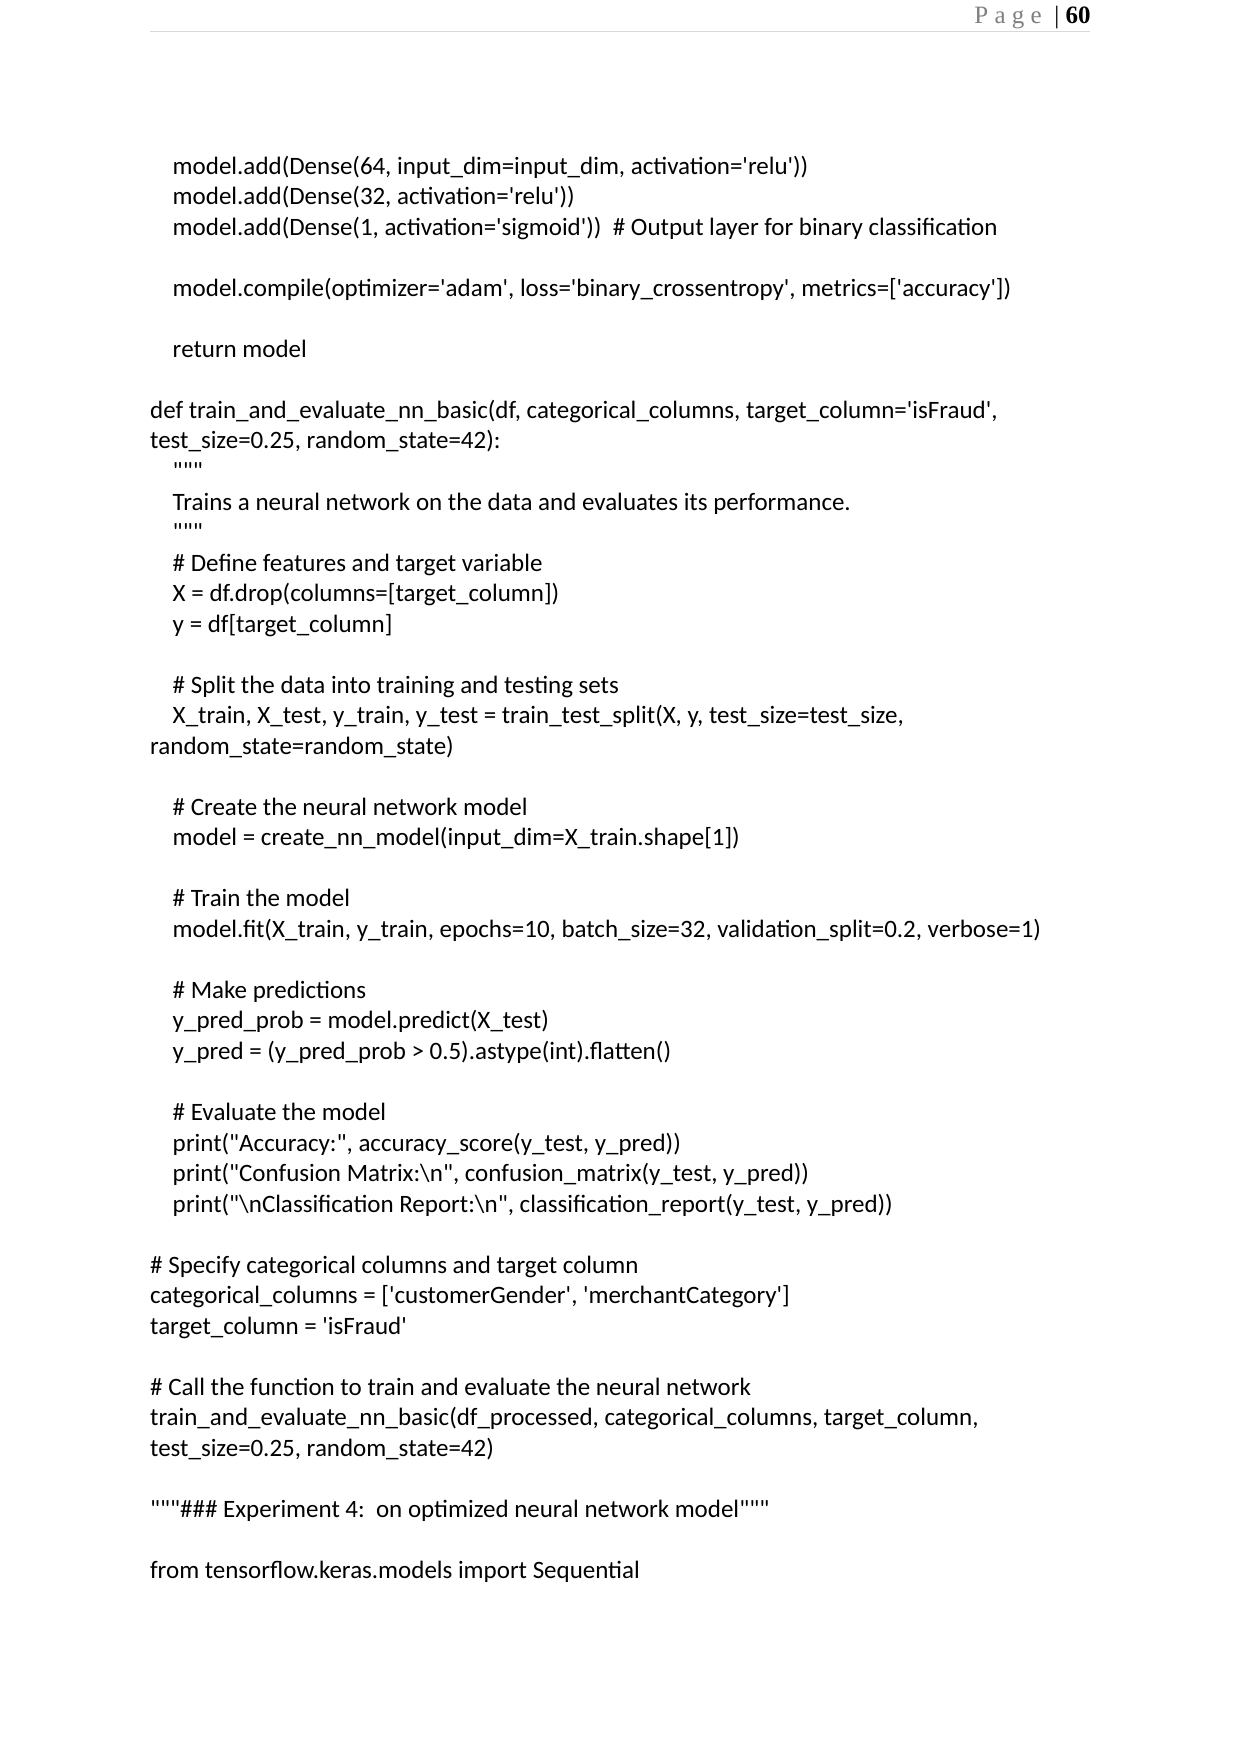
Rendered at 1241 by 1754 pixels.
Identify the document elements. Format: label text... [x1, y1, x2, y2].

text X_train, X_test, y_train, y_test = train_test_split(X, y, test_size=test_size, random_state=random_state) [150, 699, 1090, 760]
text # Evaluate the model [150, 1096, 1090, 1127]
text print("Accuracy:", accuracy_score(y_test, y_pred)) [150, 1127, 1090, 1157]
text # Define features and target variable [150, 547, 1090, 577]
text target_column = 'isFraud' [150, 1310, 1090, 1340]
text X = df.drop(columns=[target_column]) [150, 577, 1090, 608]
text model.compile(optimizer='adam', loss='binary_crossentropy', metrics=['accuracy']) [150, 272, 1090, 303]
text # Call the function to train and evaluate the neural network [150, 1371, 1090, 1401]
text # Train the model [150, 882, 1090, 913]
text # Split the data into training and testing sets [150, 669, 1090, 699]
text model.fit(X_train, y_train, epochs=10, batch_size=32, validation_split=0.2, verbose=1) [150, 913, 1090, 943]
text Trains a neural network on the data and evaluates its performance. [150, 486, 1090, 516]
text from tensorflow.keras.models import Sequential [150, 1554, 1090, 1584]
text y_pred_prob = model.predict(X_test) [150, 1004, 1090, 1035]
text categorical_columns = ['customerGender', 'merchantCategory'] [150, 1279, 1090, 1310]
text print("Confusion Matrix:\n", confusion_matrix(y_test, y_pred)) [150, 1157, 1090, 1188]
text print("\nClassification Report:\n", classification_report(y_test, y_pred)) [150, 1188, 1090, 1218]
text # Specify categorical columns and target column [150, 1249, 1090, 1279]
text """ [150, 516, 1090, 547]
text return model [150, 333, 1090, 364]
text y_pred = (y_pred_prob > 0.5).astype(int).flatten() [150, 1035, 1090, 1066]
text model.add(Dense(1, activation='sigmoid')) # Output layer for binary classification [150, 211, 1090, 242]
text # Make predictions [150, 974, 1090, 1004]
text """### Experiment 4: on optimized neural network model""" [150, 1493, 1090, 1523]
text model.add(Dense(32, activation='relu')) [150, 181, 1090, 211]
text # Create the neural network model [150, 791, 1090, 821]
text model = create_nn_model(input_dim=X_train.shape[1]) [150, 821, 1090, 852]
text def train_and_evaluate_nn_basic(df, categorical_columns, target_column='isFraud', test_size=0.25, random_state=42): [150, 394, 1090, 455]
text """ [150, 455, 1090, 486]
text y = df[target_column] [150, 608, 1090, 638]
text train_and_evaluate_nn_basic(df_processed, categorical_columns, target_column, test_size=0.25, random_state=42) [150, 1401, 1090, 1462]
text model.add(Dense(64, input_dim=input_dim, activation='relu')) [150, 150, 1090, 181]
